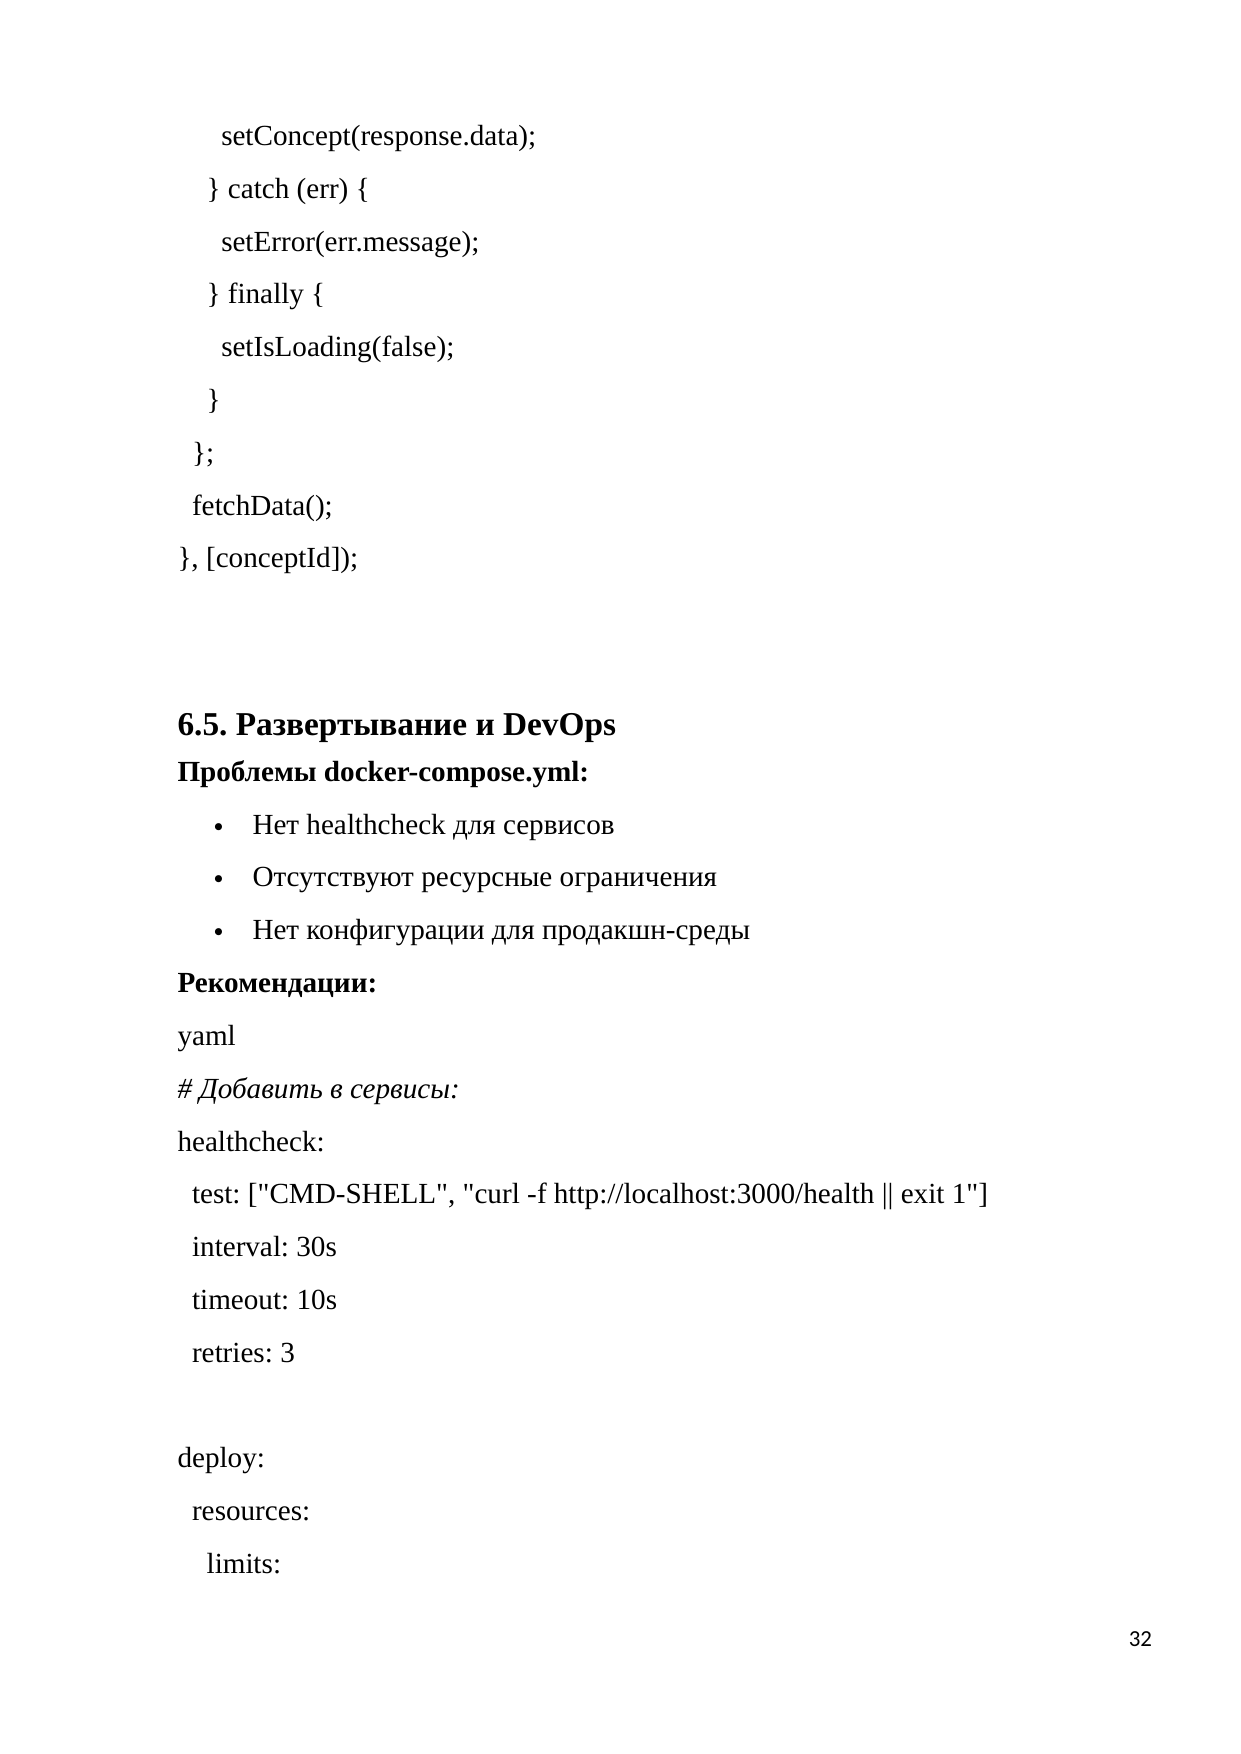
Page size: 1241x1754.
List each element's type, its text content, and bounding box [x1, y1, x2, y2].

text } catch (err) { [177, 171, 1152, 204]
text Проблемы docker-compose.yml: [177, 754, 1152, 787]
text yaml [177, 1018, 1152, 1052]
text setIsLoading(false); [177, 329, 1152, 363]
text fetchData(); [177, 488, 1152, 521]
text setConcept(response.data); [177, 118, 1152, 152]
text healthcheck: [177, 1124, 1152, 1157]
text setError(err.message); [177, 224, 1152, 257]
text Рекомендации: [177, 965, 1152, 999]
text resources: [177, 1493, 1152, 1527]
list Отсутствуют ресурсные ограничения [215, 859, 1152, 893]
text }; [177, 435, 1152, 468]
text # Добавить в сервисы: [177, 1071, 1152, 1104]
text deploy: [177, 1441, 1152, 1474]
text retries: 3 [177, 1335, 1152, 1368]
subtitle 6.5. Развертывание и DevOps [177, 704, 1152, 743]
list Нет конфигурации для продакшн-среды [215, 912, 1152, 946]
text } finally { [177, 277, 1152, 310]
text interval: 30s [177, 1229, 1152, 1263]
text }, [conceptId]); [177, 541, 1152, 574]
text timeout: 10s [177, 1282, 1152, 1316]
text limits: [177, 1546, 1152, 1580]
list Нет healthcheck для сервисов [215, 807, 1152, 840]
text test: ["CMD-SHELL", "curl -f http://localhost:3000/health || exit 1"] [177, 1176, 1152, 1210]
text } [177, 382, 1152, 416]
